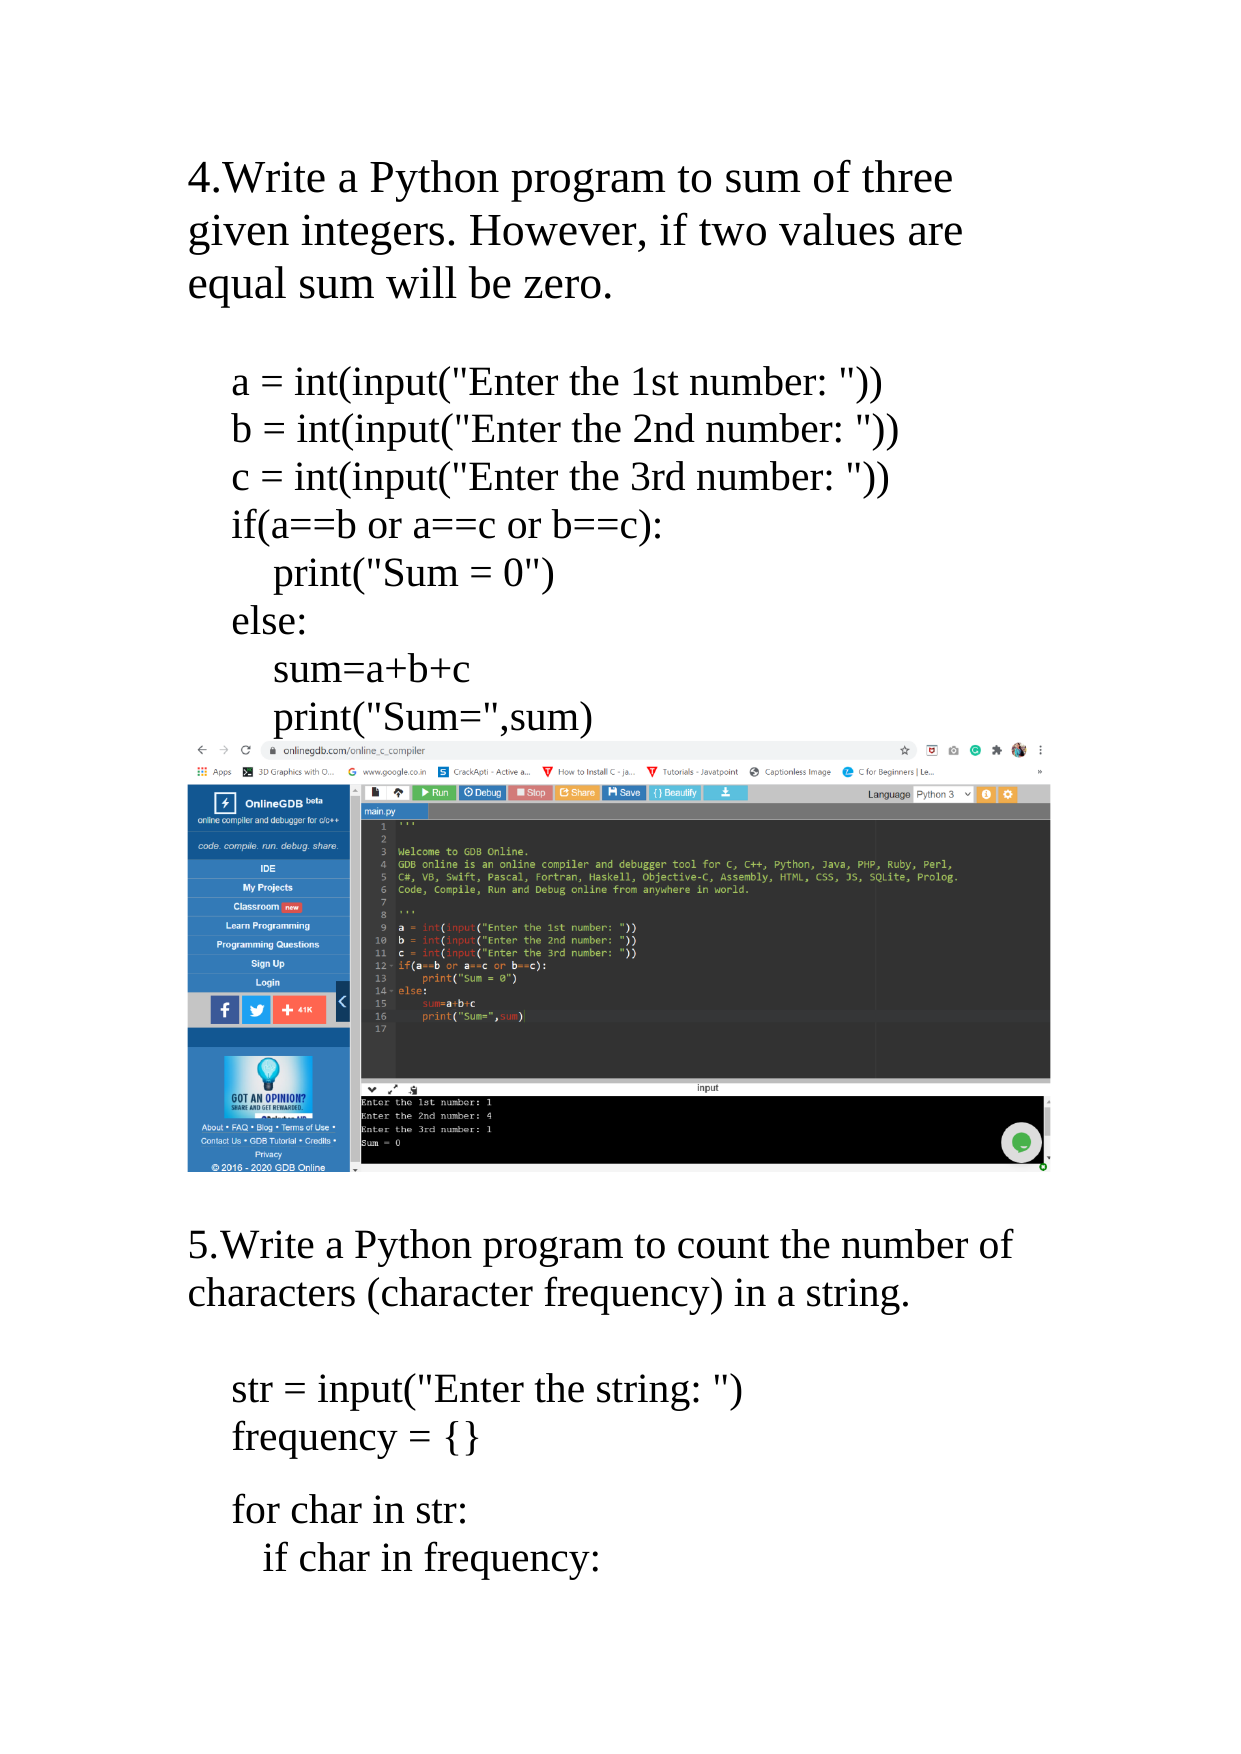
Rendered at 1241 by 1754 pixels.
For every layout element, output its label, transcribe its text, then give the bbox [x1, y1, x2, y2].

text 4.Write a Python program to sum of three given integers. However, if two values are equal sum will be zero. [187, 150, 1053, 308]
text if(a==b or a==c or b==c): [187, 500, 1053, 548]
text print("Sum = 0") [187, 548, 1053, 596]
text b = int(input("Enter the 2nd number: ")) [187, 404, 1053, 452]
text print("Sum=",sum) [187, 691, 1053, 739]
picture [187, 739, 1051, 1172]
text a = int(input("Enter the 1st number: ")) [187, 356, 1053, 404]
text c = int(input("Enter the 3rd number: ")) [187, 452, 1053, 500]
text sum=a+b+c [187, 643, 1053, 691]
text for char in str: [187, 1485, 1053, 1533]
list Write a Python program to count the number of characters (character frequency) in a string. [187, 1220, 1053, 1316]
text str = input("Enter the string: ") [187, 1364, 1053, 1412]
text if char in frequency: [187, 1533, 1053, 1581]
text frequency = {} [187, 1412, 1053, 1459]
text else: [187, 596, 1053, 643]
